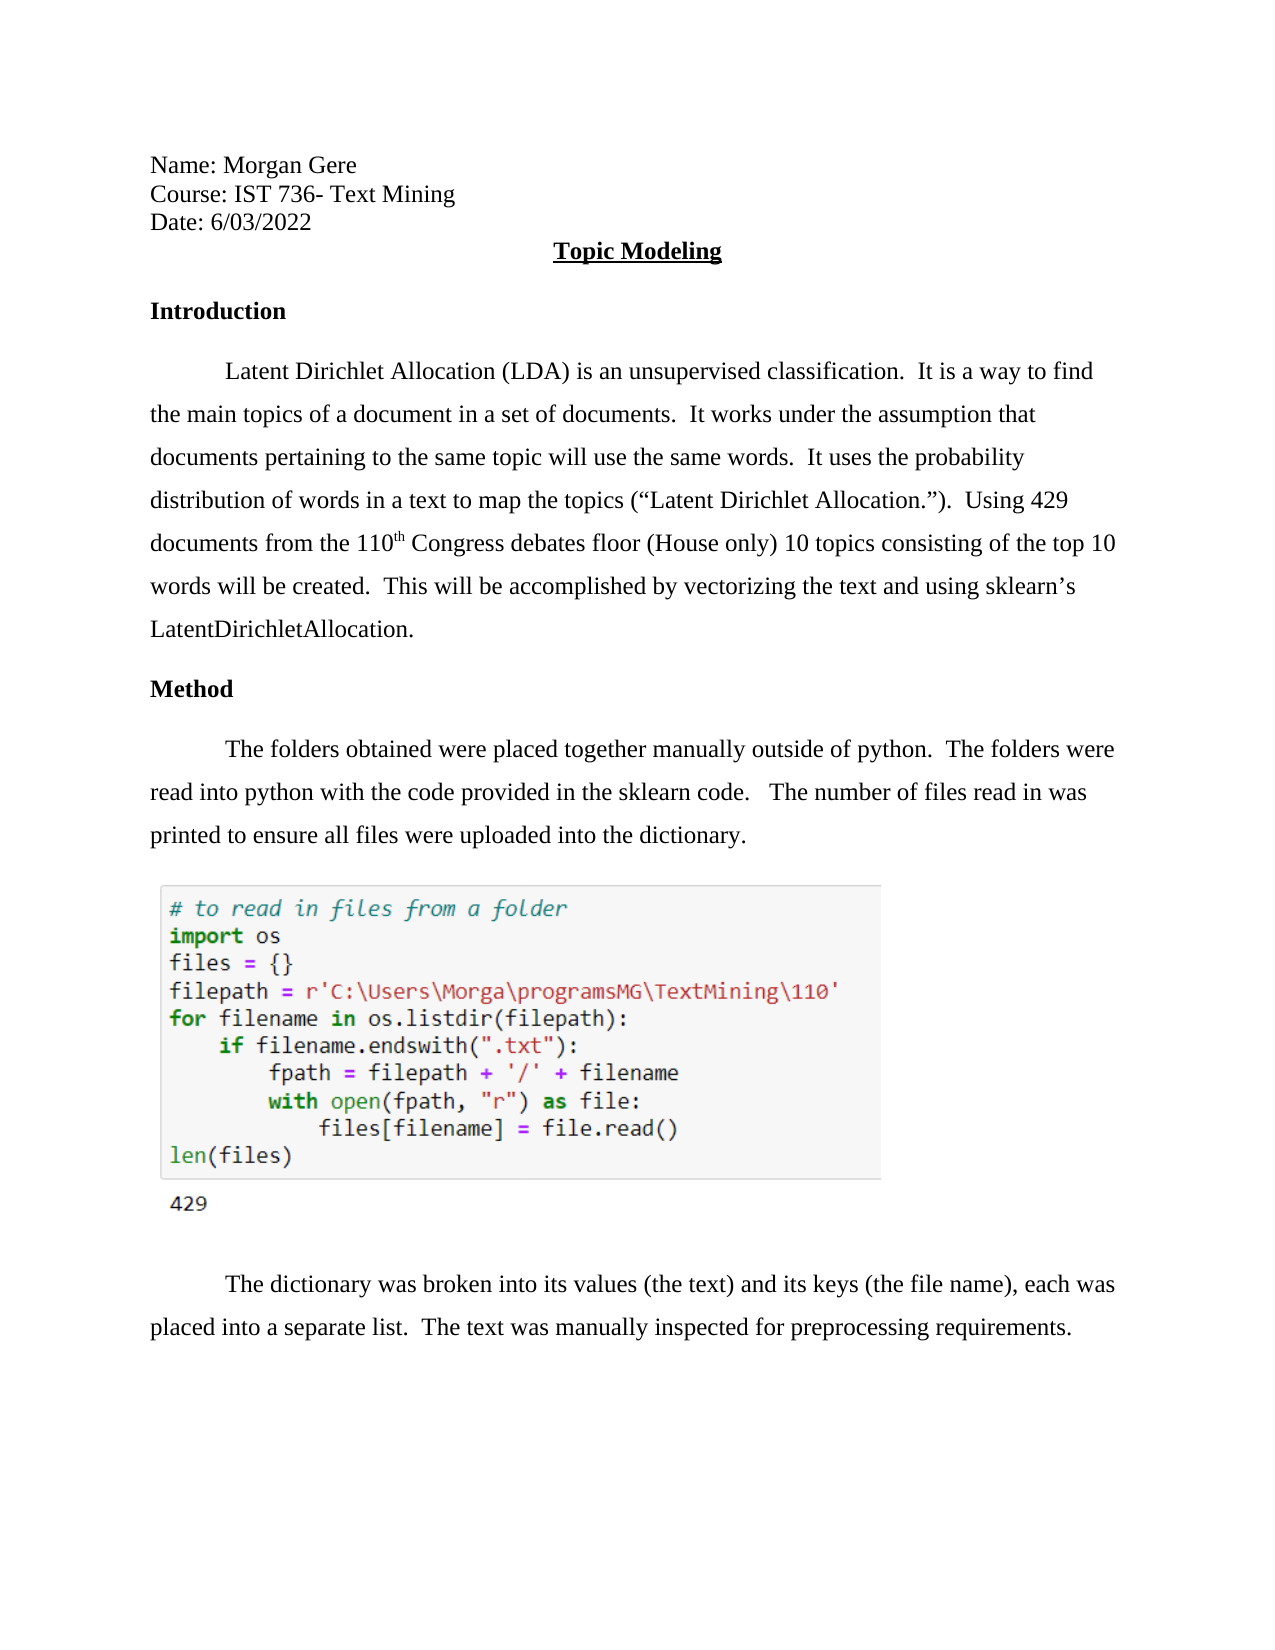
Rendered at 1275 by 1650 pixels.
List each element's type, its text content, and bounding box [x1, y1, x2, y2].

text Topic Modeling [150, 236, 1125, 265]
text Name: Morgan Gere [150, 150, 1125, 179]
text Introduction [150, 296, 1125, 325]
text Date: 6/03/2022 [150, 207, 1125, 236]
text Course: IST 736- Text Mining [150, 179, 1125, 207]
text The folders obtained were placed together manually outside of python. The folders were read into python with the code provided in the sklearn code. The number of files read in was printed to ensure all files were uploaded into the dictionary. [150, 734, 1125, 849]
text Latent Dirichlet Allocation (LDA) is an unsupervised classification. It is a way to find the main topics of a document in a set of documents. It works under the assumption that documents pertaining to the same topic will use the same words. It uses the probability distribution of words in a text to map the topics (“Latent Dirichlet Allocation.”). Using 429 documents from the 110th Congress debates floor (House only) 10 topics consisting of the top 10 words will be created. This will be accomplished by vectorizing the text and using sklearn’s LatentDirichletAllocation. [150, 356, 1125, 643]
text The dictionary was broken into its values (the text) and its keys (the file name), each was placed into a separate list. The text was manually inspected for preprocessing requirements. [150, 1269, 1125, 1341]
picture [150, 880, 882, 1238]
text Method [150, 674, 1125, 703]
